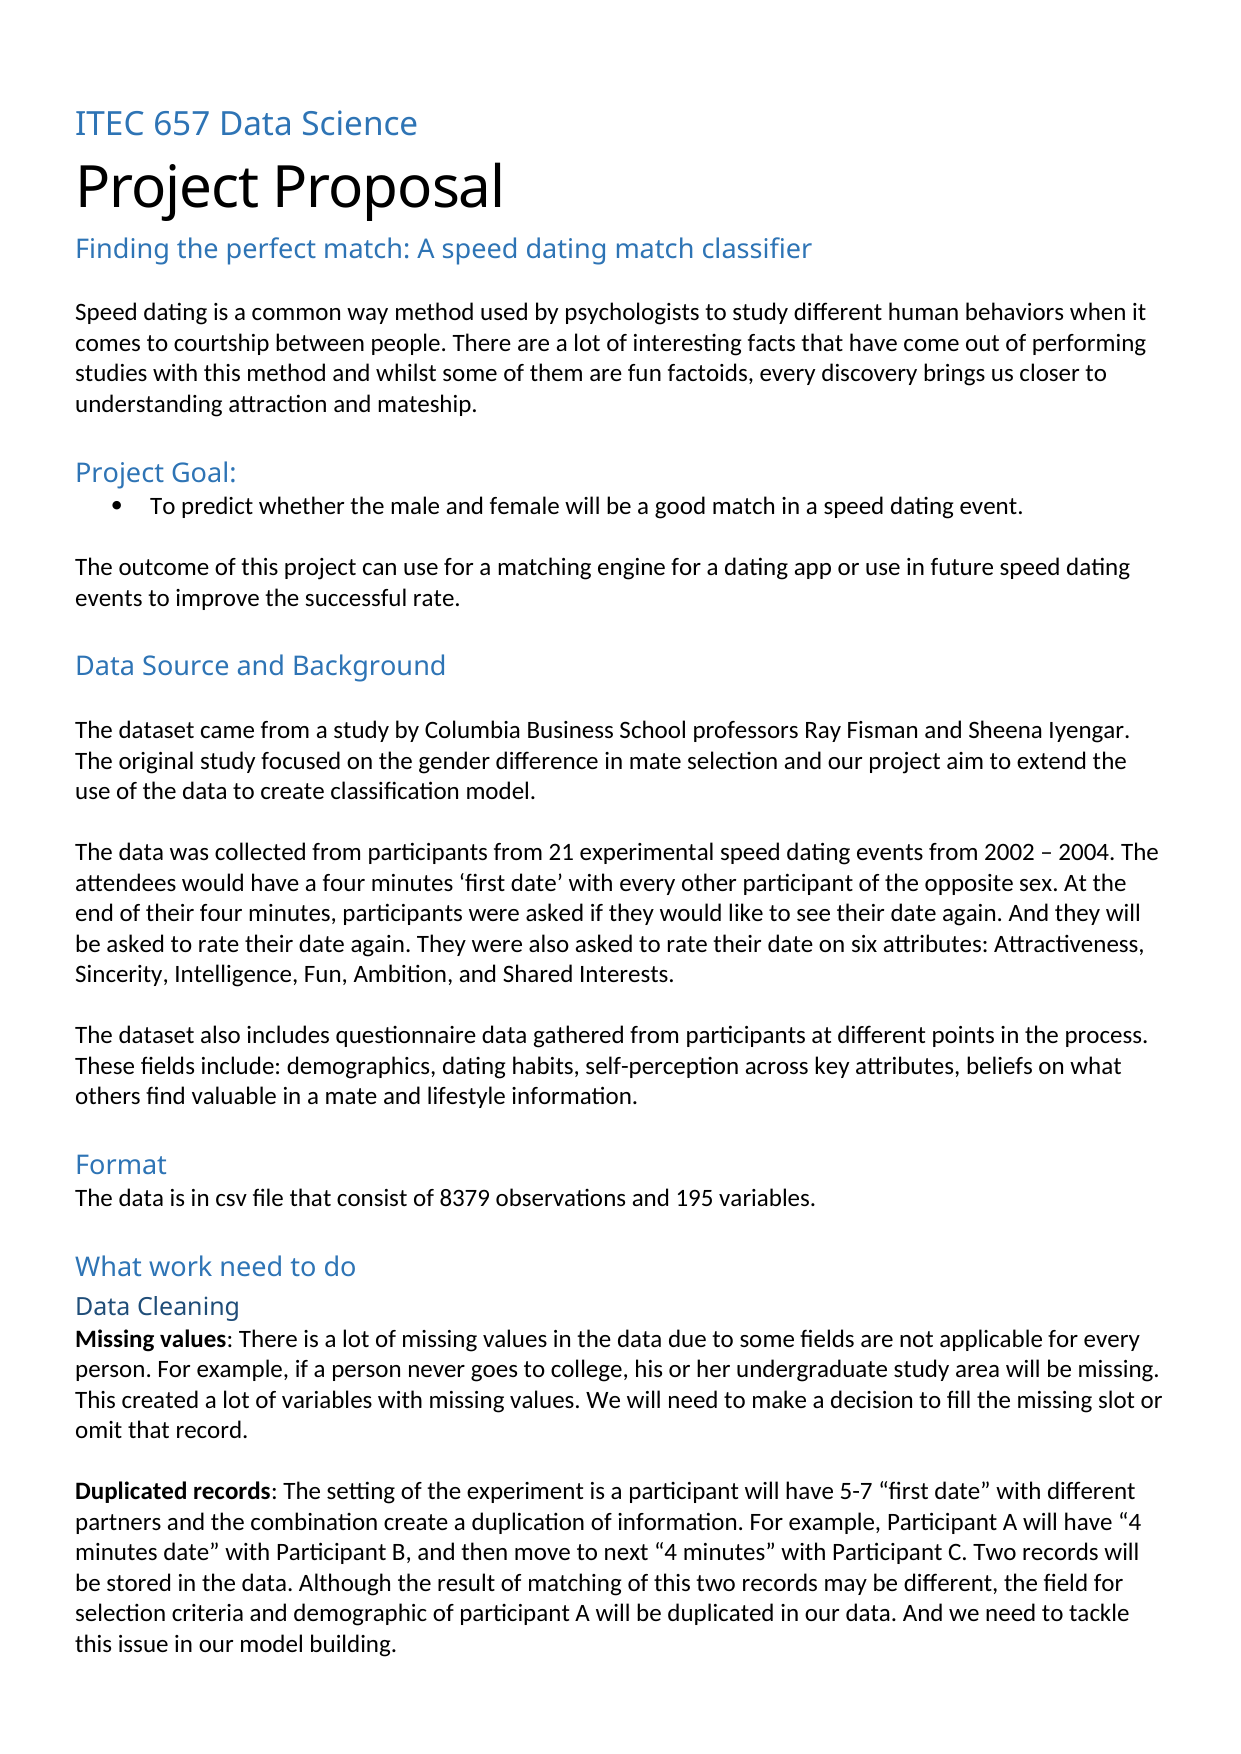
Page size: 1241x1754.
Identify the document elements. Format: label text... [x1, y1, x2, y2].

subtitle Format [75, 1146, 1165, 1183]
subtitle ITEC 657 Data Science [75, 100, 1165, 145]
subtitle Finding the perfect match: A speed dating match classifier [75, 229, 1165, 266]
text Duplicated records: The setting of the experiment is a participant will have 5-7 “first date” with different partners and the combination create a duplication of information. For example, Participant A will have “4 minutes date” with Participant B, and then move to next “4 minutes” with Participant C. Two records will be stored in the data. Although the result of matching of this two records may be different, the field for selection criteria and demographic of participant A will be duplicated in our data. And we need to tackle this issue in our model building. [75, 1476, 1165, 1659]
text Speed dating is a common way method used by psychologists to study different human behaviors when it comes to courtship between people. There are a lot of interesting facts that have come out of performing studies with this method and whilst some of them are fun factoids, every discovery brings us closer to understanding attraction and mateship. [75, 296, 1165, 418]
subtitle What work need to do [75, 1248, 1165, 1285]
list To predict whether the male and female will be a good match in a speed dating event. [112, 490, 1165, 521]
text The dataset came from a study by Columbia Business School professors Ray Fisman and Sheena Iyengar. The original study focused on the gender difference in mate selection and our project aim to extend the use of the data to create classification model. [75, 714, 1165, 806]
text The data is in csv file that consist of 8379 observations and 195 variables. [75, 1183, 1165, 1213]
title Project Proposal [75, 145, 1165, 225]
text The data was collected from participants from 21 experimental speed dating events from 2002 – 2004. The attendees would have a four minutes ‘first date’ with every other participant of the opposite sex. At the end of their four minutes, participants were asked if they would like to see their date again. And they will be asked to rate their date again. They were also asked to rate their date on six attributes: Attractiveness, Sincerity, Intelligence, Fun, Ambition, and Shared Interests. [75, 836, 1165, 989]
subtitle Project Goal: [75, 453, 1165, 490]
subtitle Data Source and Background [75, 647, 1165, 684]
text The outcome of this project can use for a matching engine for a dating app or use in future speed dating events to improve the successful rate. [75, 551, 1165, 612]
subtitle Data Cleaning [75, 1289, 1165, 1323]
text Missing values: There is a lot of missing values in the data due to some fields are not applicable for every person. For example, if a person never goes to college, his or her undergraduate study area will be missing. This created a lot of variables with missing values. We will need to make a decision to fill the missing slot or omit that record. [75, 1323, 1165, 1445]
text The dataset also includes questionnaire data gathered from participants at different points in the process. These fields include: demographics, dating habits, self-perception across key attributes, beliefs on what others find valuable in a mate and lifestyle information. [75, 1019, 1165, 1111]
